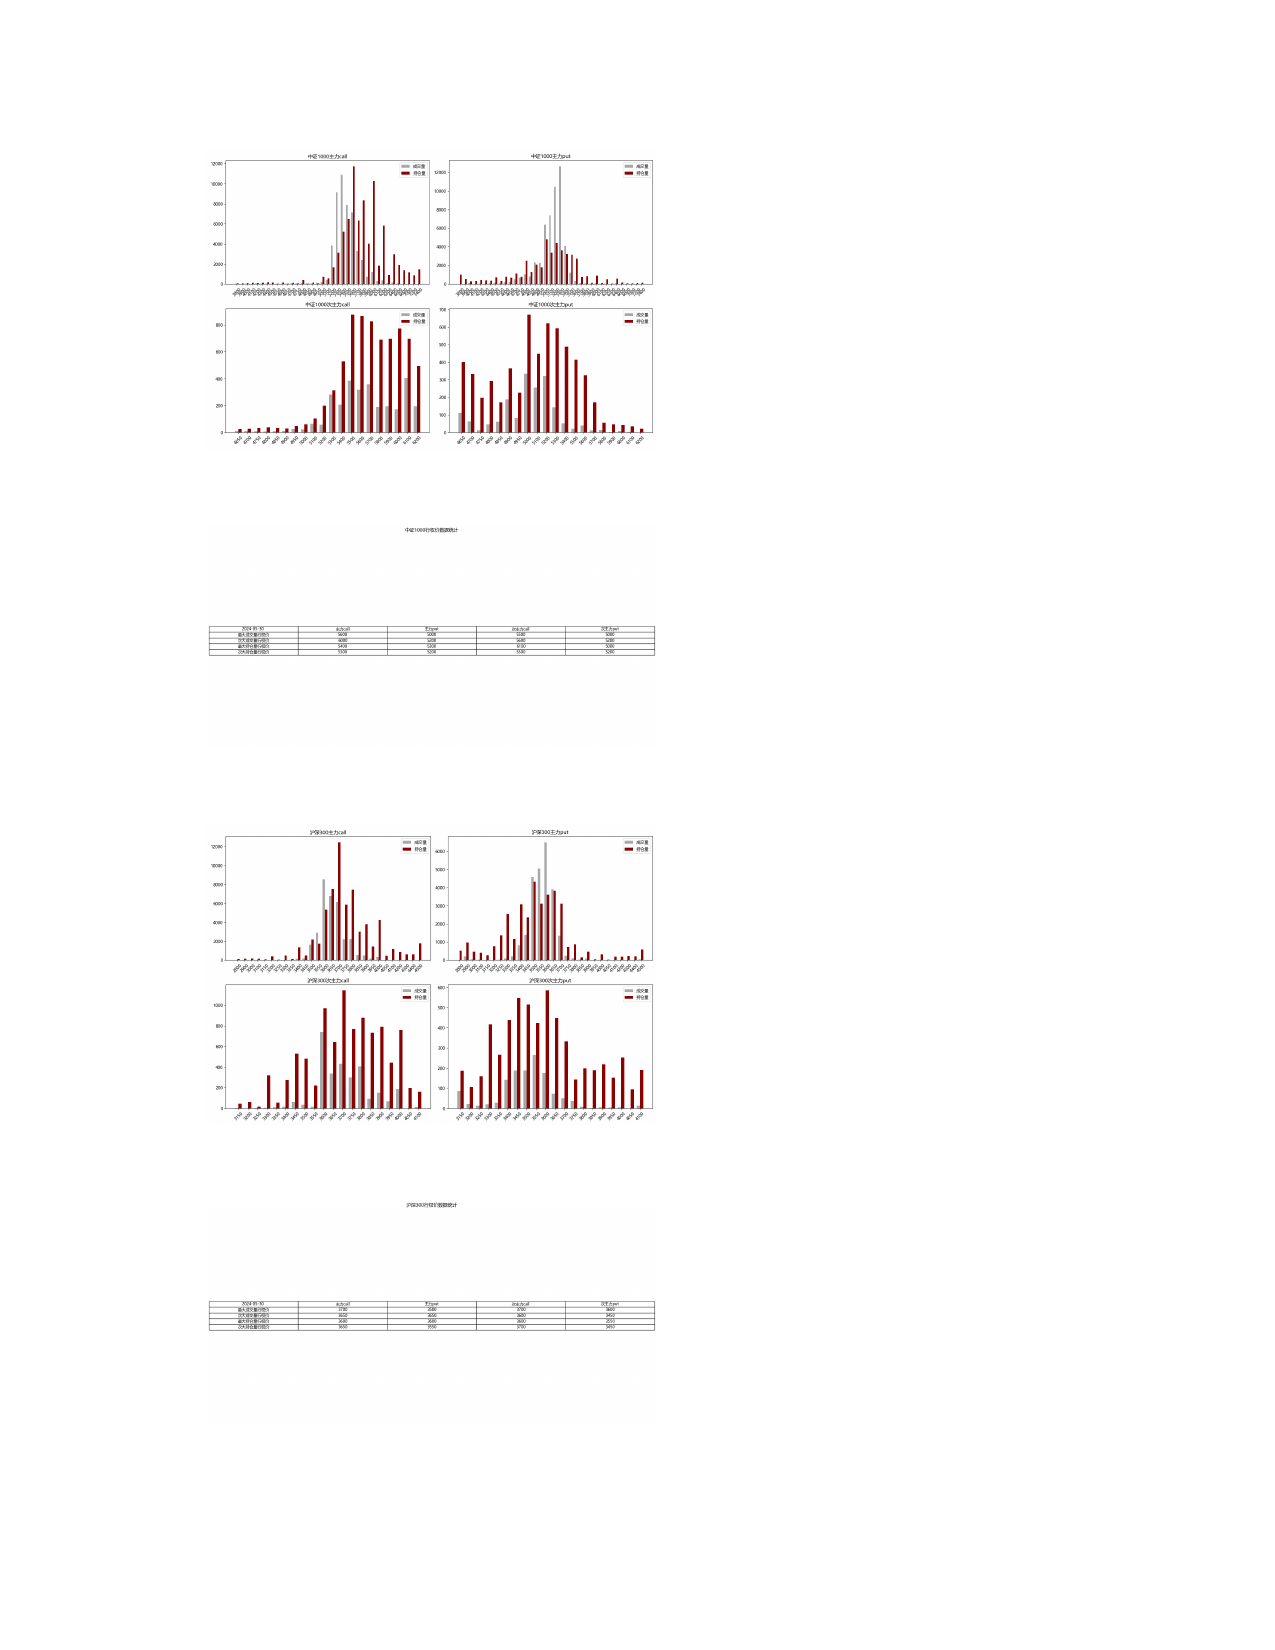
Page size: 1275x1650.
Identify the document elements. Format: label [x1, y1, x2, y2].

picture [206, 150, 657, 450]
picture [206, 525, 657, 750]
picture [206, 825, 657, 1126]
picture [206, 1201, 657, 1425]
